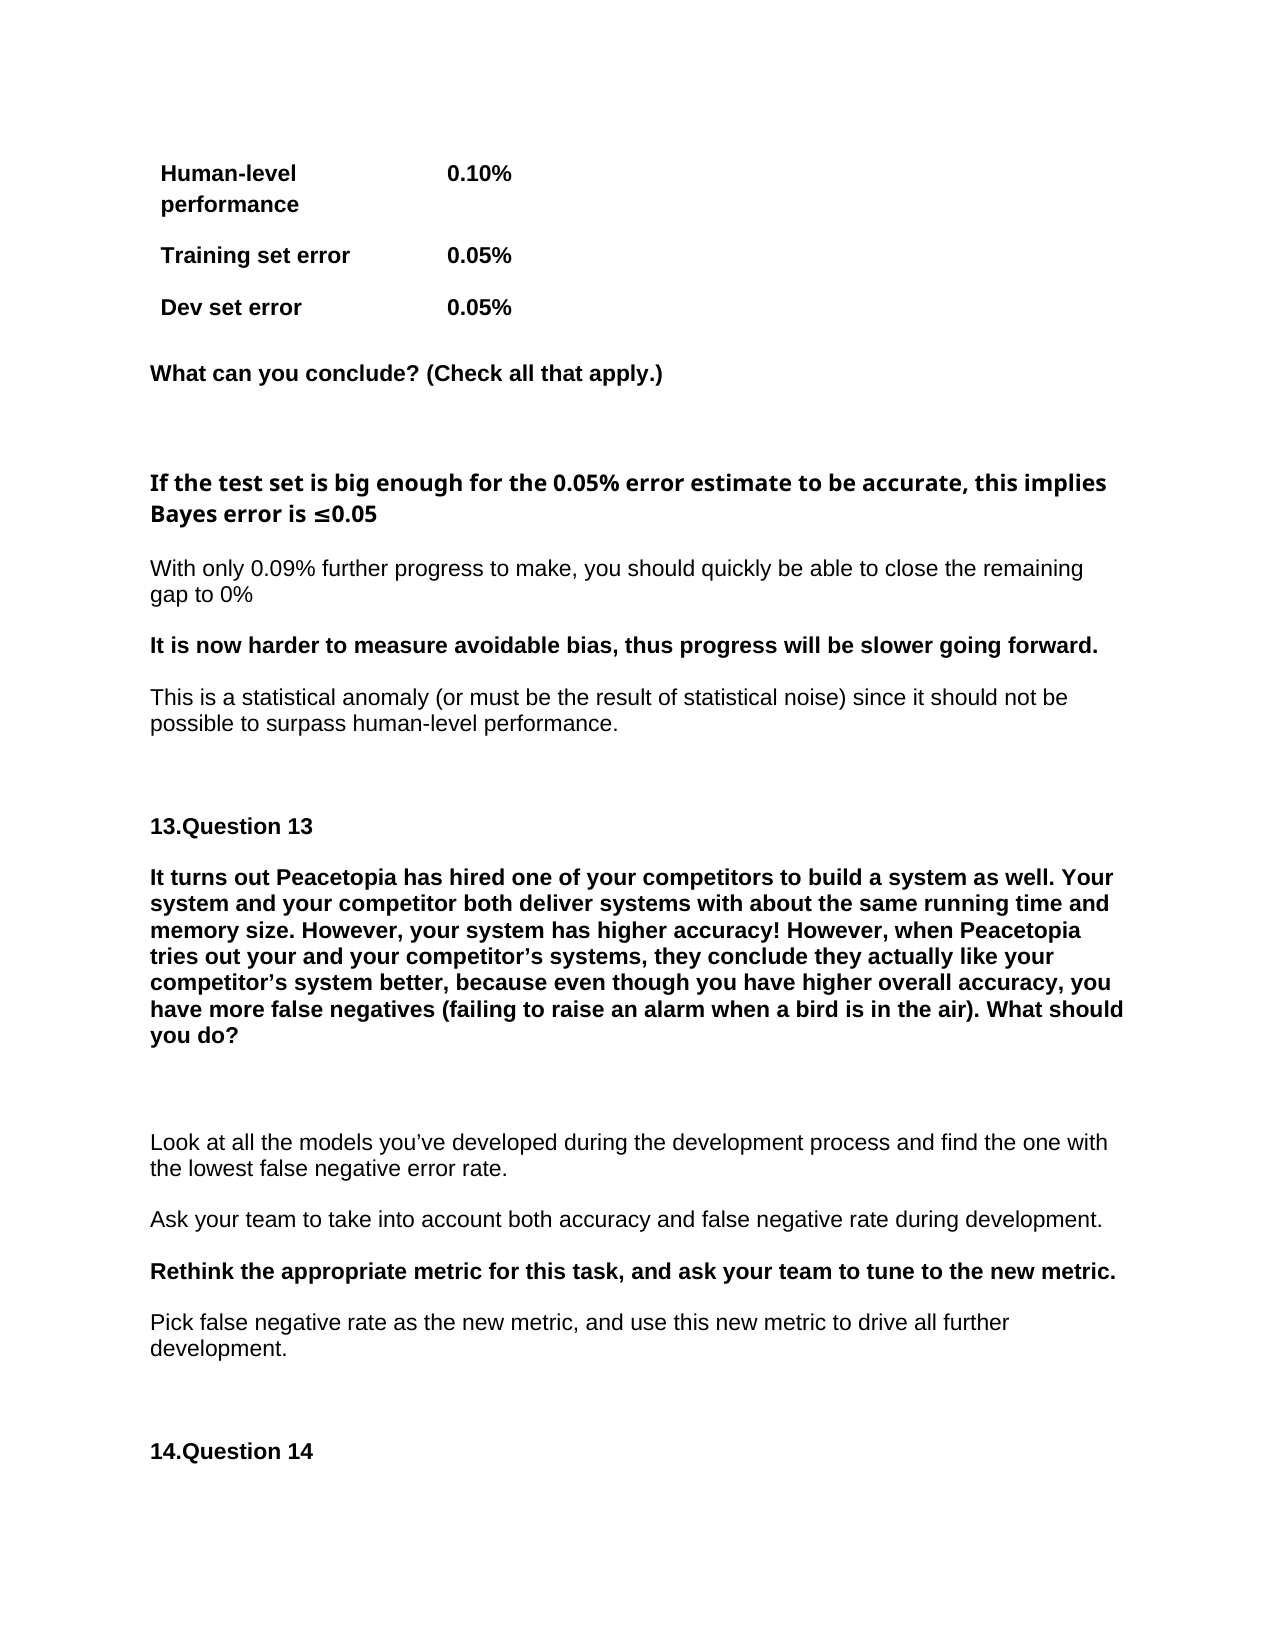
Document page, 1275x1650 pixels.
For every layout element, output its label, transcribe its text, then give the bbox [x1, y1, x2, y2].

table_cell Training set error [150, 231, 436, 283]
text It turns out Peacetopia has hired one of your competitors to build a system as well. Your system and your competitor both deliver systems with about the same running time and memory size. However, your system has higher accuracy! However, when Peacetopia tries out your and your competitor’s systems, they conclude they actually like your competitor’s system better, because even though you have higher overall accuracy, you have more false negatives (failing to raise an alarm when a bird is in the air). What should you do? [150, 864, 1125, 1048]
text Look at all the models you’ve developed during the development process and find the one with the lowest false negative error rate. [150, 1129, 1125, 1181]
text Rethink the appropriate metric for this task, and ask your team to tune to the new metric. [150, 1258, 1125, 1284]
table_header Human-level performance [150, 150, 436, 231]
text 14.Question 14 [150, 1438, 1125, 1464]
table_cell Dev set error [150, 283, 436, 335]
text With only 0.09% further progress to make, you should quickly be able to close the remaining gap to 0% [150, 554, 1125, 607]
text Pick false negative rate as the new metric, and use this new metric to drive all further development. [150, 1309, 1125, 1362]
text If the test set is big enough for the 0.05% error estimate to be accurate, this implies Bayes error is ≤0.05 [150, 467, 1125, 529]
table_cell 0.05% [436, 283, 524, 335]
table_header 0.10% [436, 150, 524, 231]
text What can you conclude? (Check all that apply.) [150, 360, 1125, 387]
text This is a statistical anomaly (or must be the result of statistical noise) since it should not be possible to surpass human-level performance. [150, 683, 1125, 736]
text It is now harder to measure avoidable bias, thus progress will be slower going forward. [150, 632, 1125, 658]
text 13.Question 13 [150, 813, 1125, 839]
table_cell 0.05% [436, 231, 524, 283]
text Ask your team to take into account both accuracy and false negative rate during development. [150, 1206, 1125, 1233]
